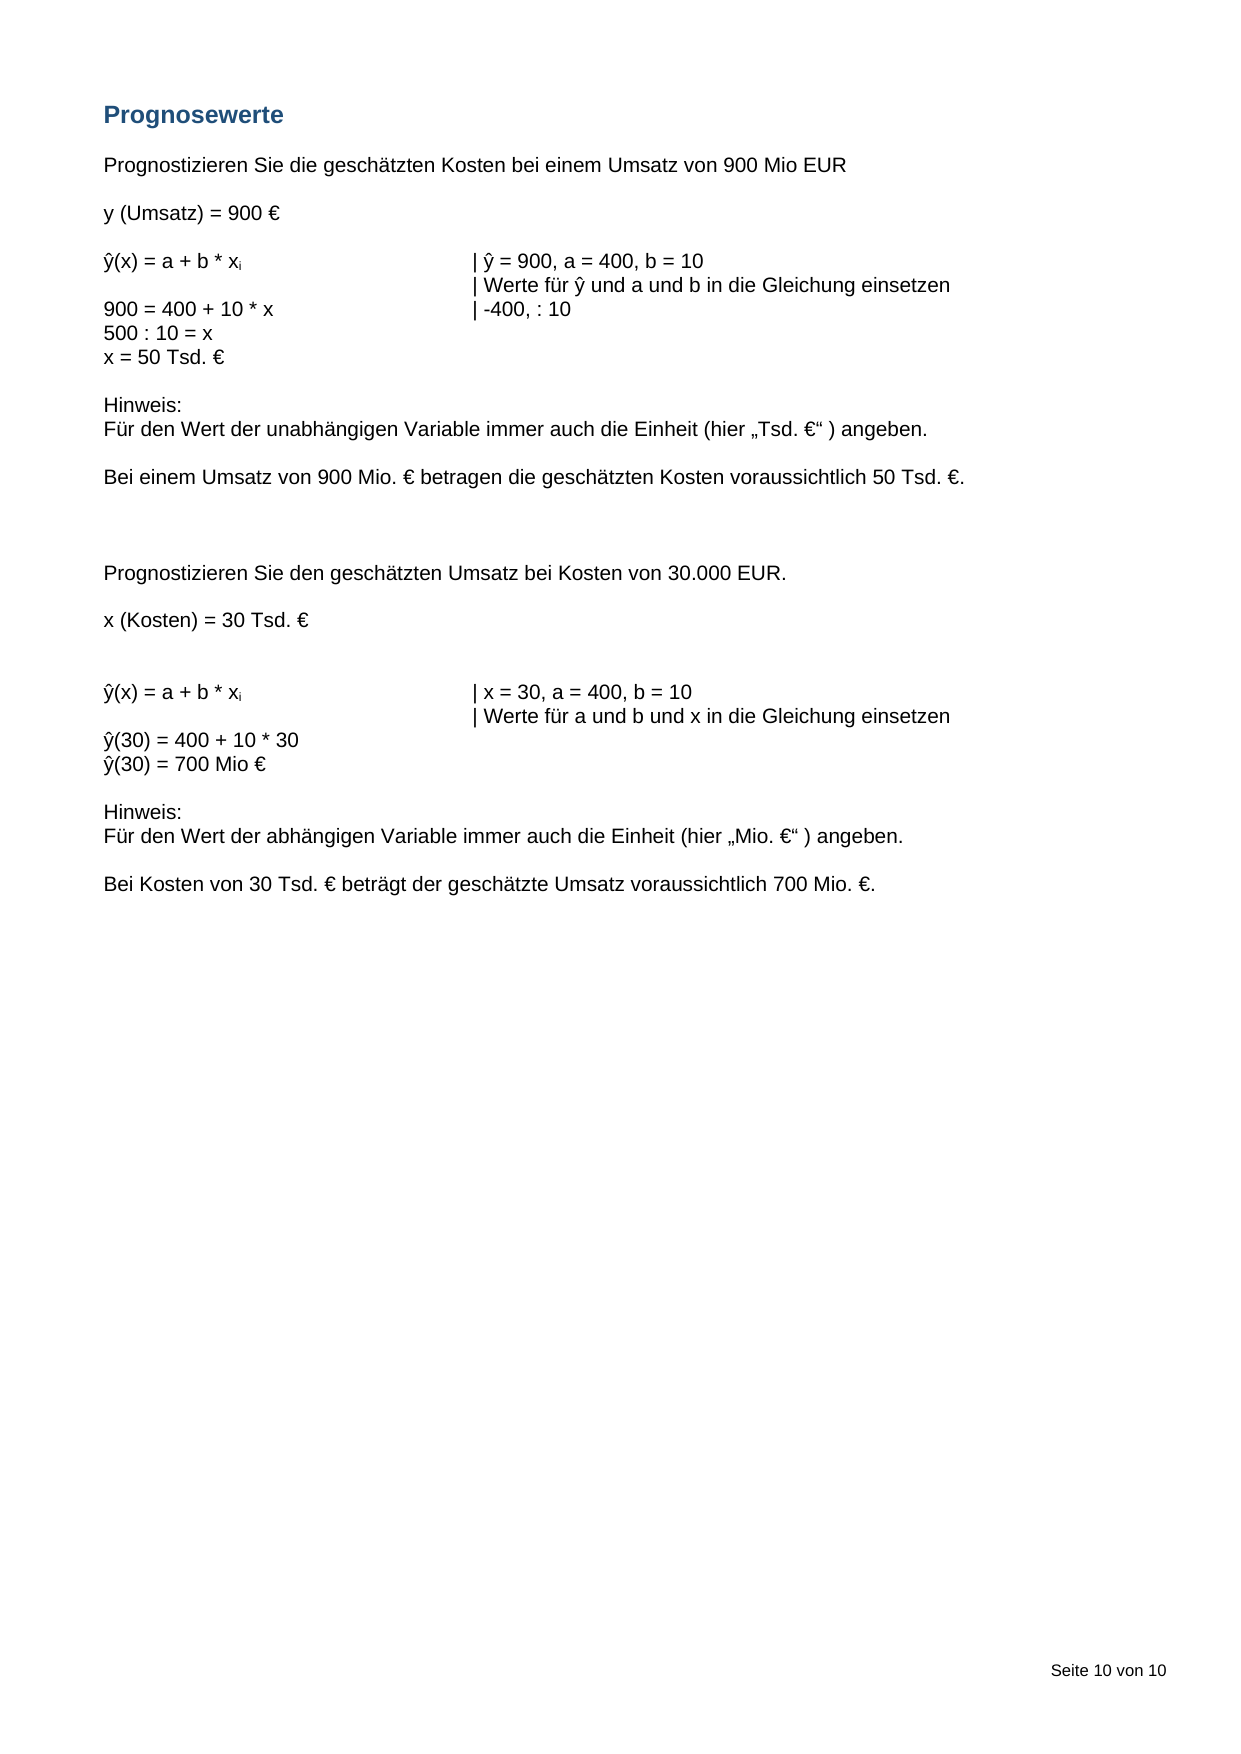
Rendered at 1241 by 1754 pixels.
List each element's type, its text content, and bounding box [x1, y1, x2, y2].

text Hinweis: [103, 393, 1166, 417]
text Bei einem Umsatz von 900 Mio. € betragen die geschätzten Kosten voraussichtlich 50 Tsd. €. [103, 464, 1166, 488]
text ŷ(x) = a + b * xi | ŷ = 900, a = 400, b = 10 [103, 249, 1166, 273]
text 500 : 10 = x [103, 321, 1166, 345]
text x = 50 Tsd. € [103, 345, 1166, 369]
text Bei Kosten von 30 Tsd. € beträgt der geschätzte Umsatz voraussichtlich 700 Mio. €. [103, 872, 1166, 896]
text ŷ(30) = 700 Mio € [103, 752, 1166, 776]
text ŷ(30) = 400 + 10 * 30 [103, 728, 1166, 752]
text Prognosewerte [103, 100, 1166, 129]
text Für den Wert der abhängigen Variable immer auch die Einheit (hier „Mio. €“ ) angeben. [103, 824, 1166, 848]
text Für den Wert der unabhängigen Variable immer auch die Einheit (hier „Tsd. €“ ) angeben. [103, 417, 1166, 441]
text ŷ(x) = a + b * xi | x = 30, a = 400, b = 10 [103, 680, 1166, 704]
text Prognostizieren Sie die geschätzten Kosten bei einem Umsatz von 900 Mio EUR [103, 153, 1166, 177]
text | Werte für a und b und x in die Gleichung einsetzen [103, 704, 1166, 728]
text 900 = 400 + 10 * x | -400, : 10 [103, 297, 1166, 321]
text y (Umsatz) = 900 € [103, 201, 1166, 225]
text Prognostizieren Sie den geschätzten Umsatz bei Kosten von 30.000 EUR. [103, 560, 1166, 584]
text x (Kosten) = 30 Tsd. € [103, 608, 1166, 632]
text Hinweis: [103, 800, 1166, 824]
text | Werte für ŷ und a und b in die Gleichung einsetzen [103, 273, 1166, 297]
